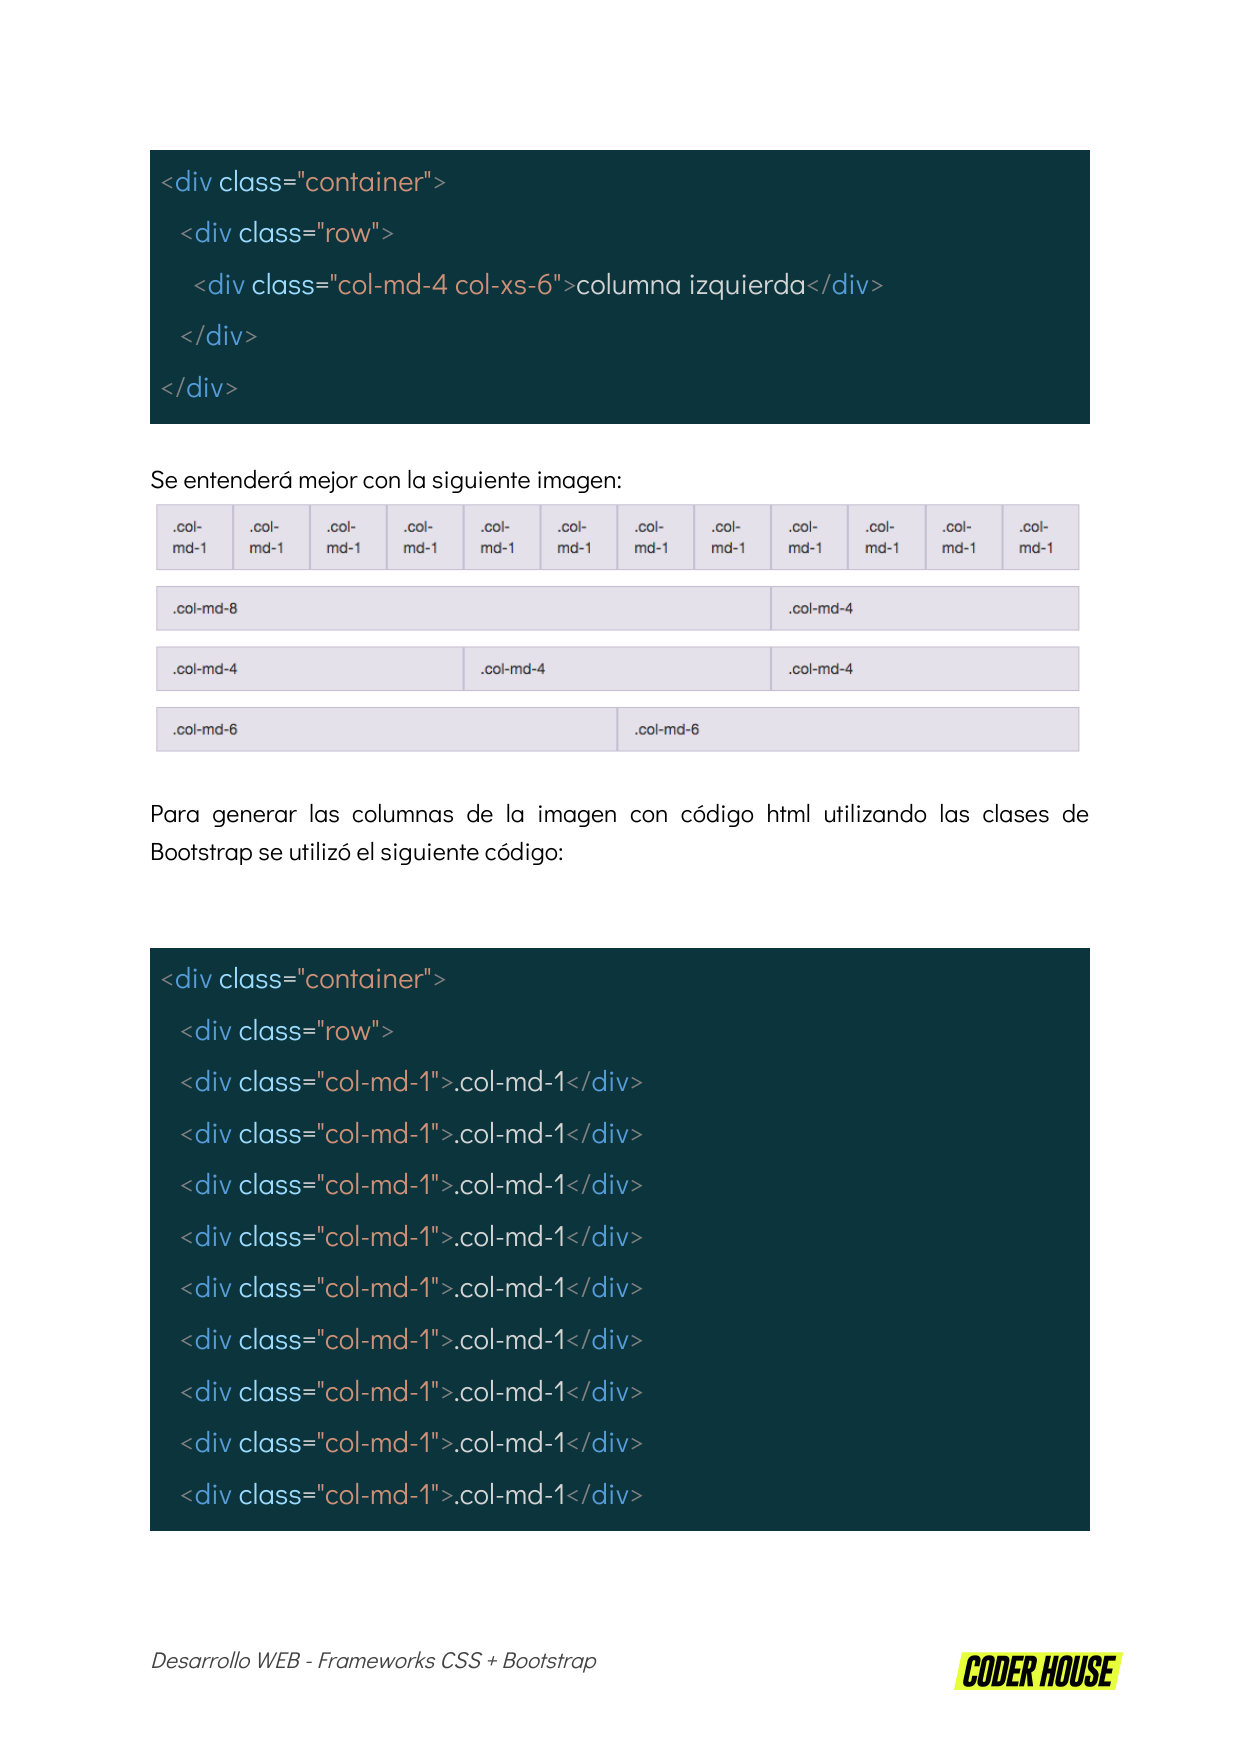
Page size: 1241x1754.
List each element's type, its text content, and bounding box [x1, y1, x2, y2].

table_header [150, 948, 1090, 1531]
text Se entenderá mejor con la siguiente imagen: [150, 462, 1090, 495]
picture [150, 500, 1091, 759]
table_header <div class="container"> <div class="row"> <div class="col-md-4 col-xs-6">columna izquierda</div> </div> </div> [150, 150, 1090, 424]
picture [950, 1646, 1127, 1696]
text Para generar las columnas de la imagen con código html utilizando las clases de Bootstrap se utilizó el siguiente código: [150, 797, 1090, 867]
